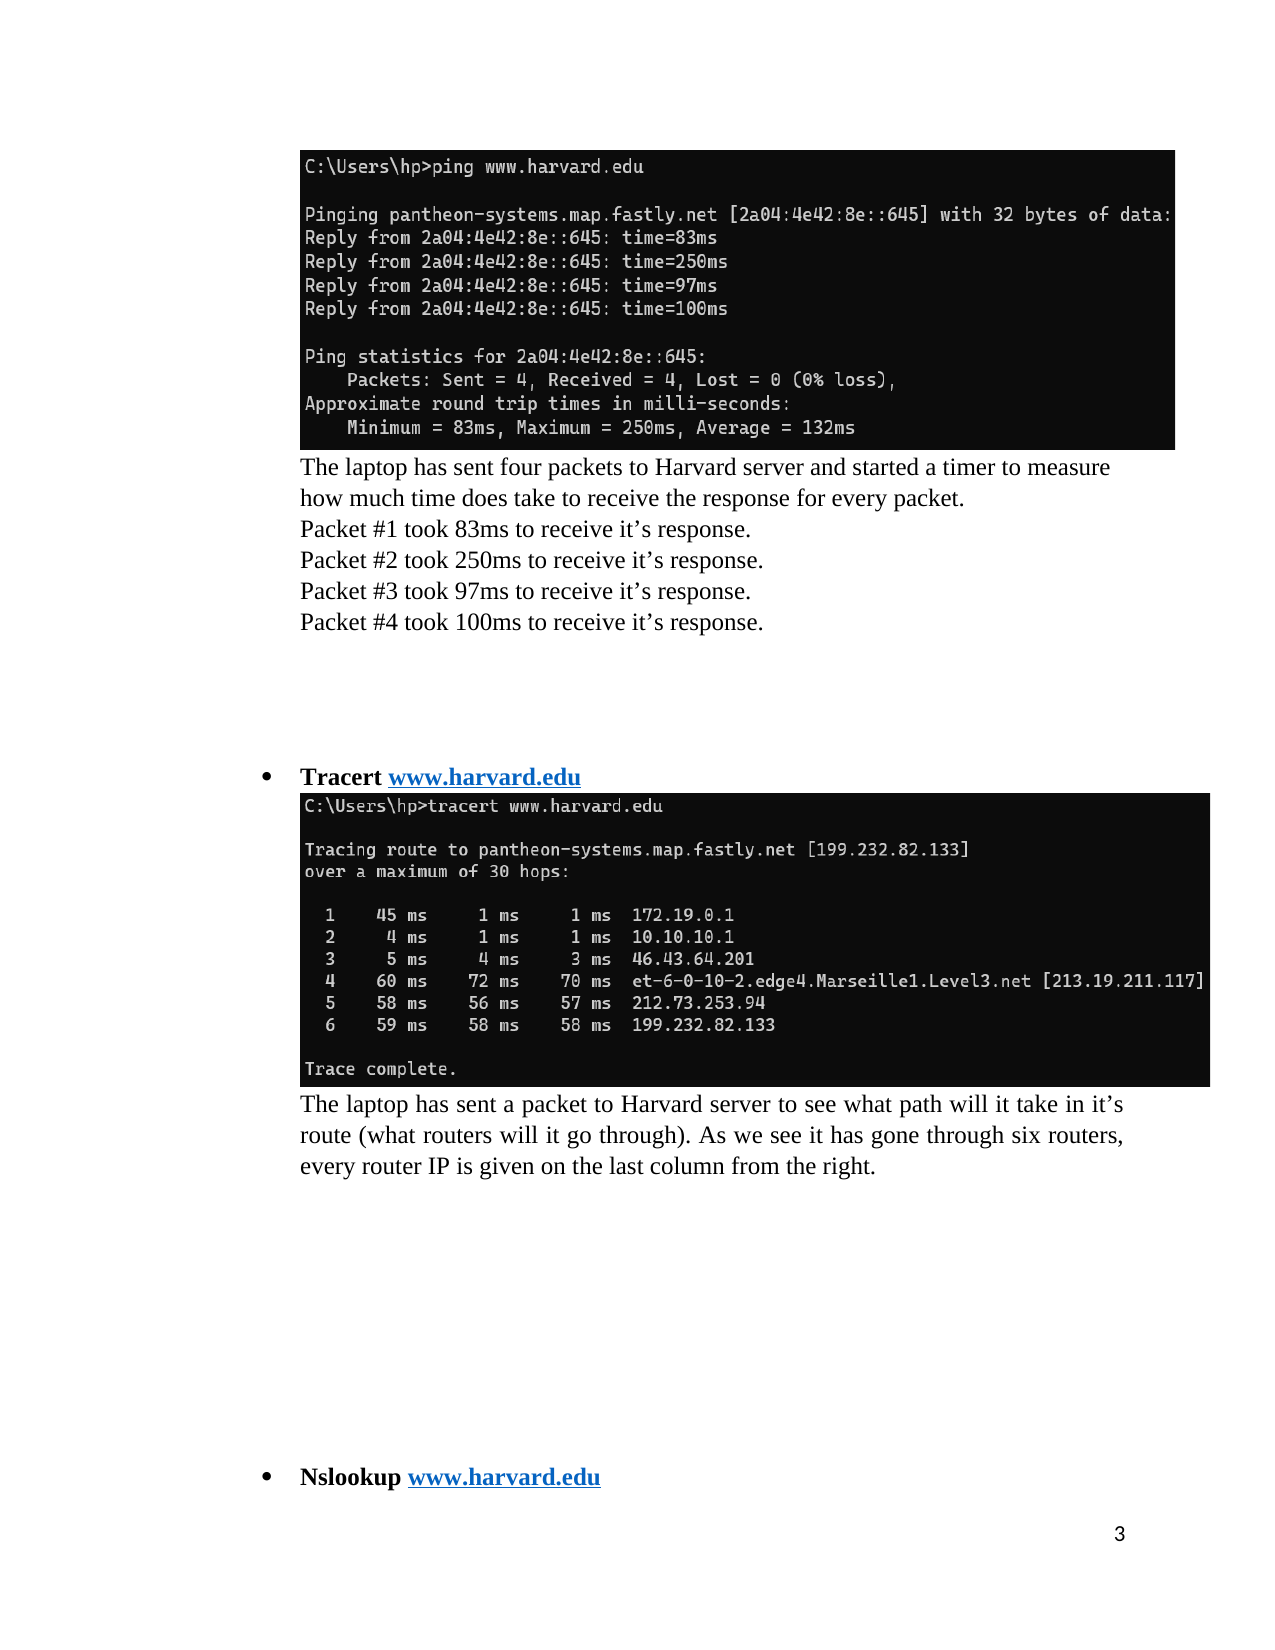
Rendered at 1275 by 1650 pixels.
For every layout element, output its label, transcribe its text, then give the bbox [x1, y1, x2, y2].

list The laptop has sent four packets to Harvard server and started a timer to measure [225, 452, 1125, 480]
list Packet #4 took 100ms to receive it’s response. [300, 607, 1125, 636]
list Packet #2 took 250ms to receive it’s response. [300, 545, 1125, 573]
list Packet #1 took 83ms to receive it’s response. [300, 514, 1125, 542]
list Packet #3 took 97ms to receive it’s response. [300, 576, 1125, 604]
list Nslookup www.harvard.edu [262, 1462, 1125, 1491]
list Tracert www.harvard.edu [262, 762, 1125, 791]
picture [300, 150, 1175, 450]
list The laptop has sent a packet to Harvard server to see what path will it take in it’s route (what routers will it go through). As we see it has gone through six routers, every router IP is given on the last column from the right. [300, 1089, 1125, 1180]
list how much time does take to receive the response for every packet. [225, 483, 1125, 511]
picture [300, 793, 1210, 1087]
